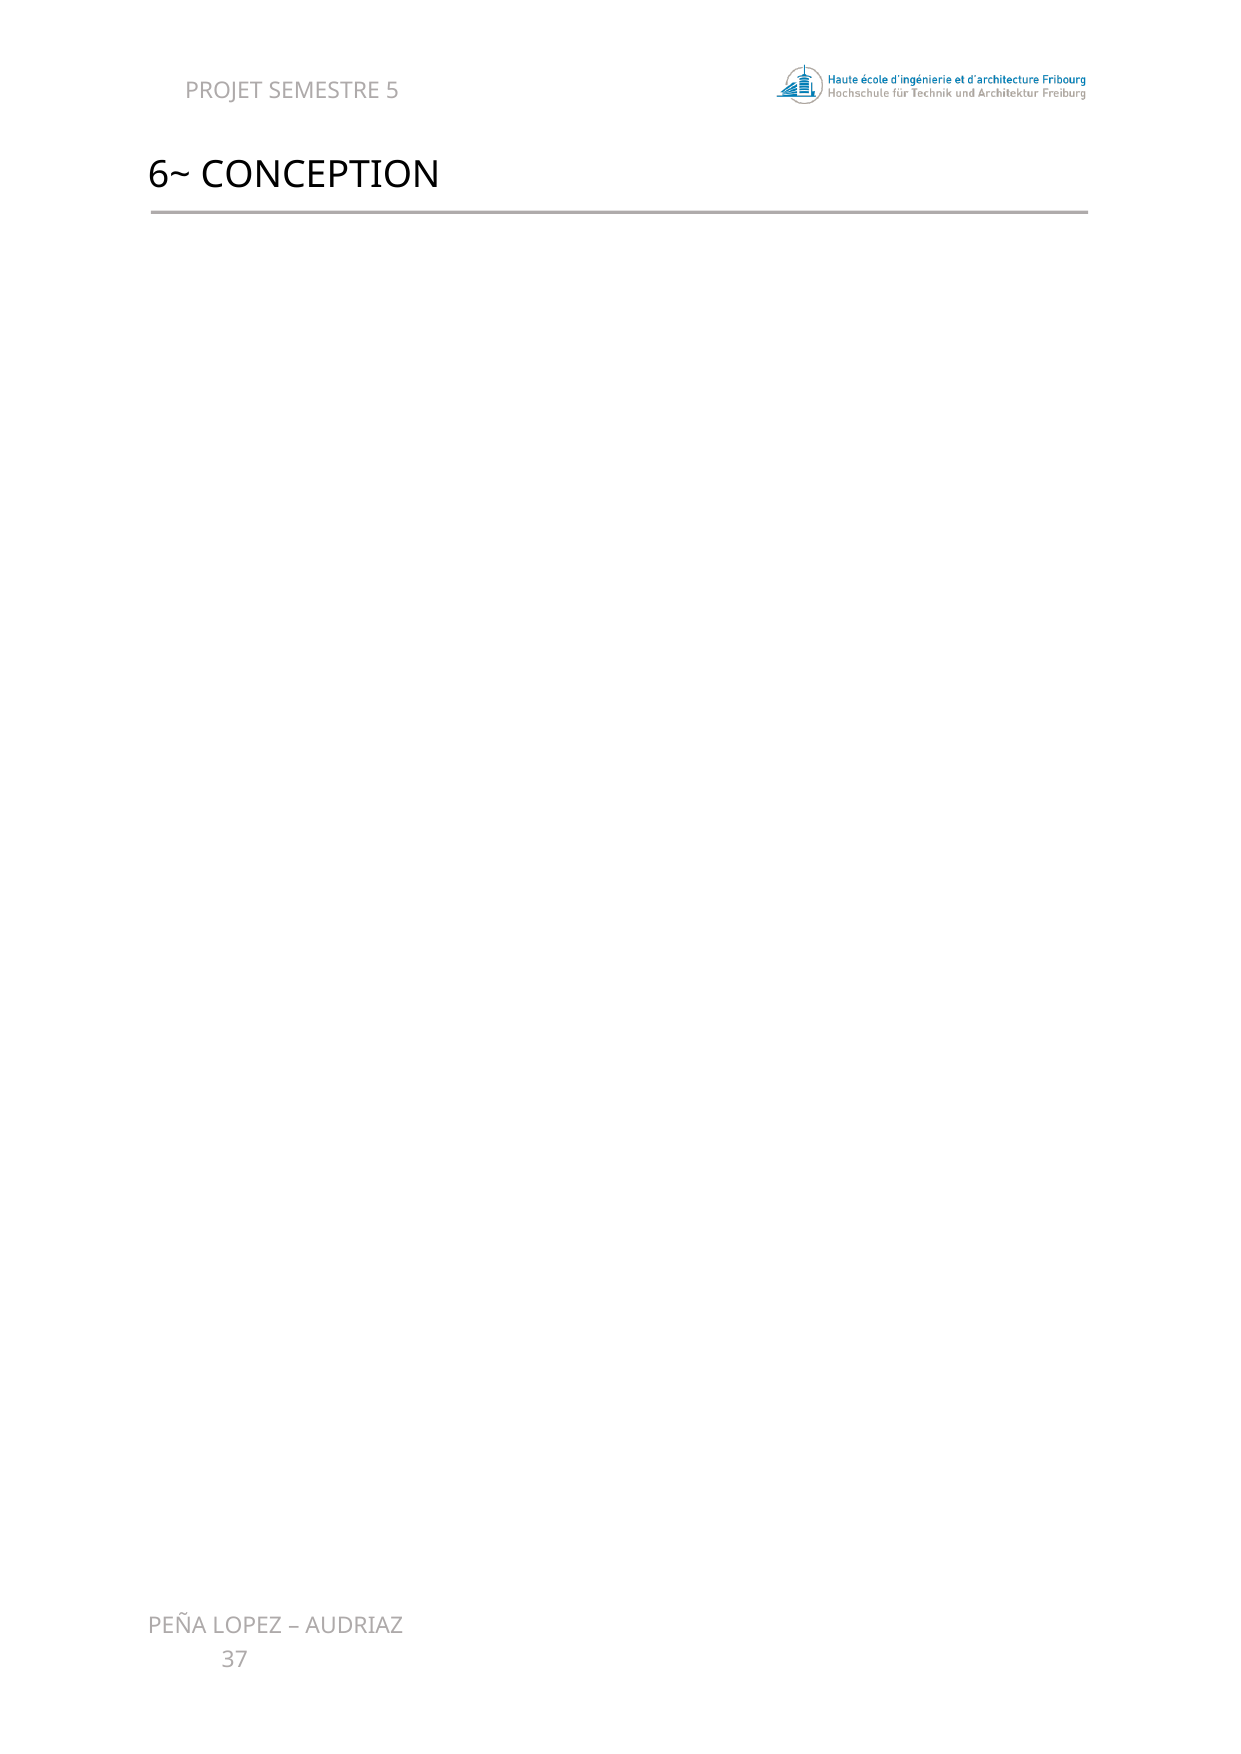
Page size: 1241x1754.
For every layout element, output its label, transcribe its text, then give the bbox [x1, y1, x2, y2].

picture [762, 59, 1098, 109]
title CONCEPTION [148, 148, 1093, 199]
